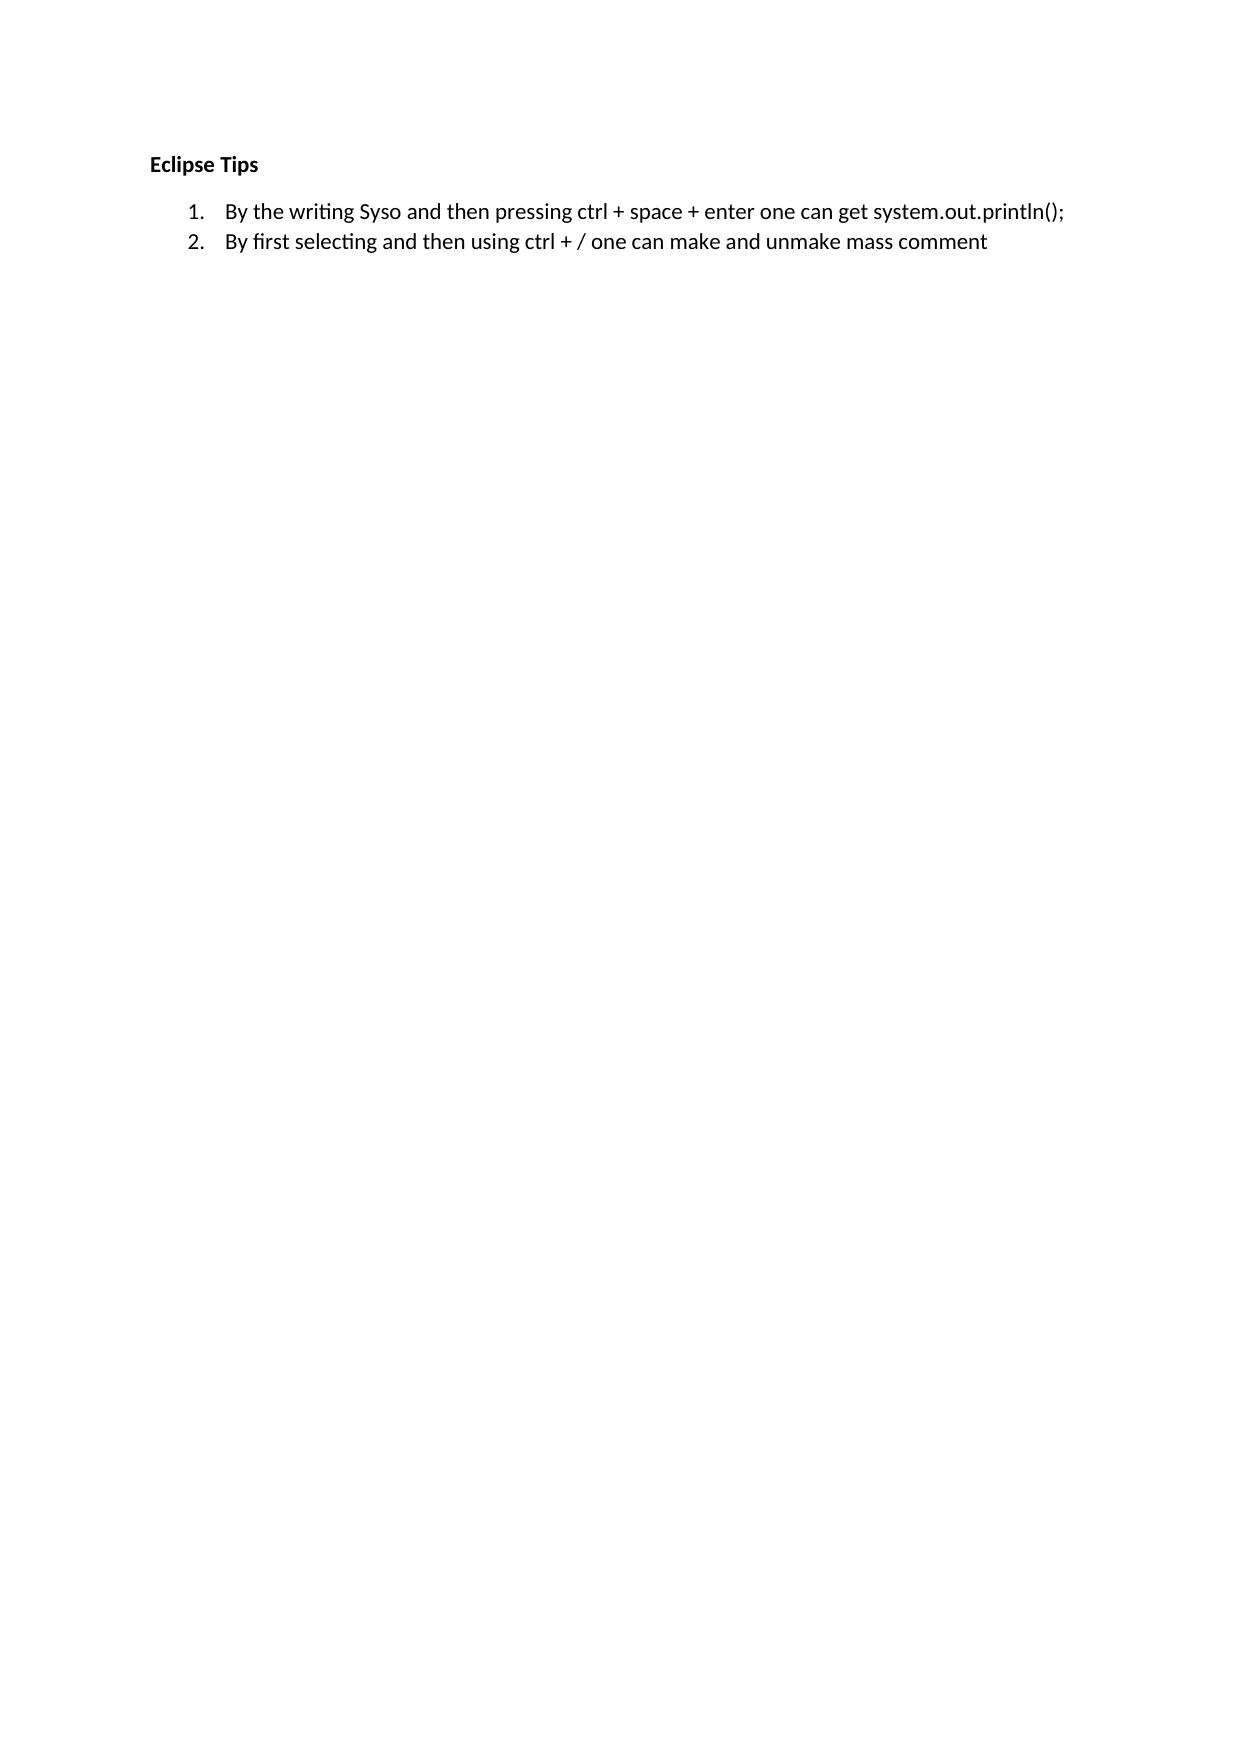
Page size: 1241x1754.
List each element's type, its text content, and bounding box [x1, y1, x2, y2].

text Eclipse Tips [150, 150, 1090, 178]
list By first selecting and then using ctrl + / one can make and unmake mass comment [187, 227, 1090, 255]
list By the writing Syso and then pressing ctrl + space + enter one can get system.out.println(); [187, 197, 1090, 225]
